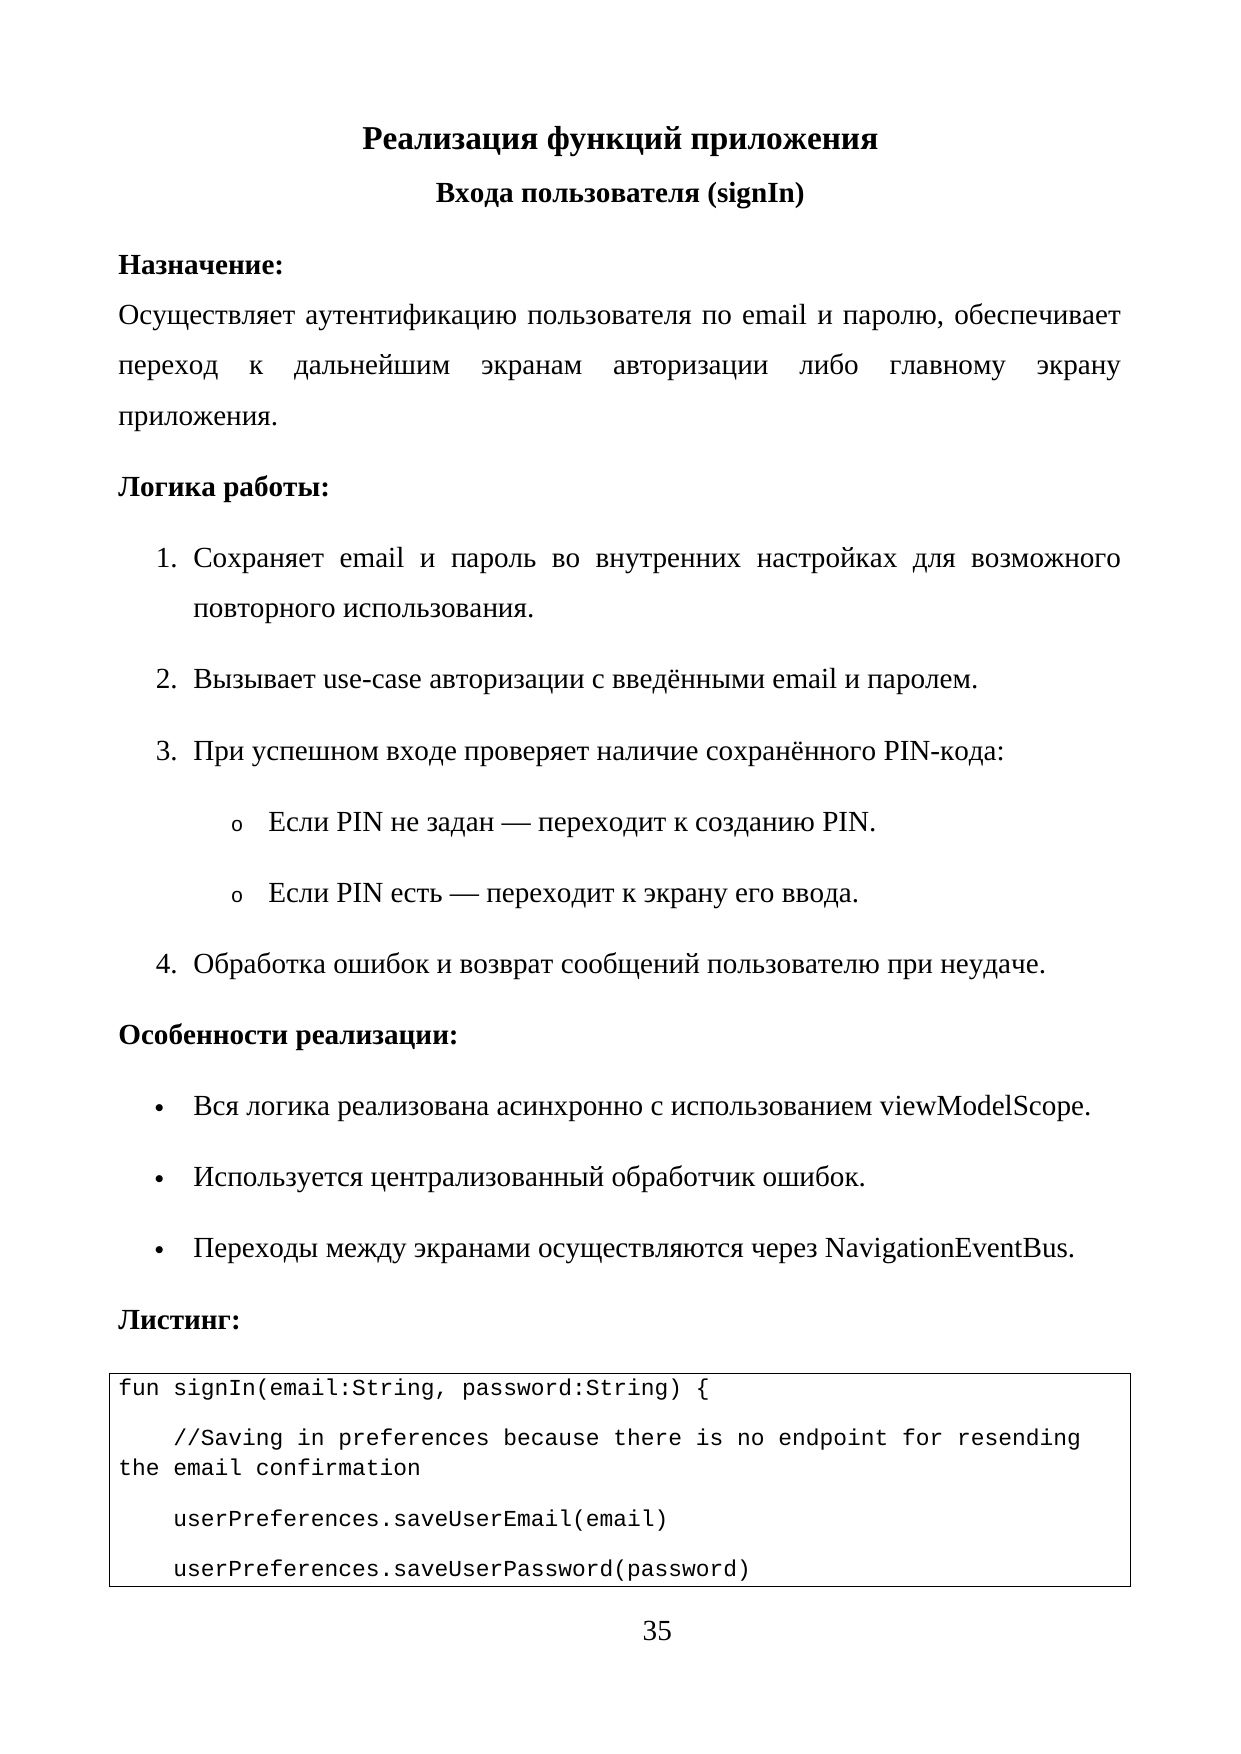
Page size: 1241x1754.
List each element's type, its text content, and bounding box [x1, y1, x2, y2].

list Переходы между экранами осуществляются через NavigationEventBus. [156, 1231, 1122, 1264]
list При успешном входе проверяет наличие сохранённого PIN-кода: [156, 733, 1122, 766]
text Листинг: [118, 1302, 1122, 1335]
list Используется централизованный обработчик ошибок. [156, 1159, 1122, 1193]
text Входа пользователя (signIn) [118, 176, 1122, 209]
subtitle Реализация функций приложения [118, 118, 1122, 156]
text userPreferences.saveUserEmail(email) [110, 1504, 1130, 1533]
text Особенности реализации: [118, 1017, 1122, 1051]
list Если PIN не задан — переходит к созданию PIN. [231, 804, 1122, 837]
list Вся логика реализована асинхронно с использованием viewModelScope. [156, 1088, 1122, 1122]
list Вызывает use-case авторизации с введёнными email и паролем. [156, 661, 1122, 695]
text userPreferences.saveUserPassword(password) [110, 1554, 1130, 1586]
text Логика работы: [118, 469, 1122, 502]
text fun signIn(email:String, password:String) { [110, 1374, 1130, 1402]
text Назначение: Осуществляет аутентификацию пользователя по email и паролю, обеспечивает переход к дальнейшим экранам авторизации либо главному экрану приложения. [118, 247, 1122, 431]
list Сохраняет email и пароль во внутренних настройках для возможного повторного использования. [156, 540, 1122, 624]
list Если PIN есть — переходит к экрану его ввода. [231, 875, 1122, 908]
text //Saving in preferences because there is no endpoint for resending the email confirmation [110, 1423, 1130, 1482]
list Обработка ошибок и возврат сообщений пользователю при неудаче. [156, 946, 1122, 979]
